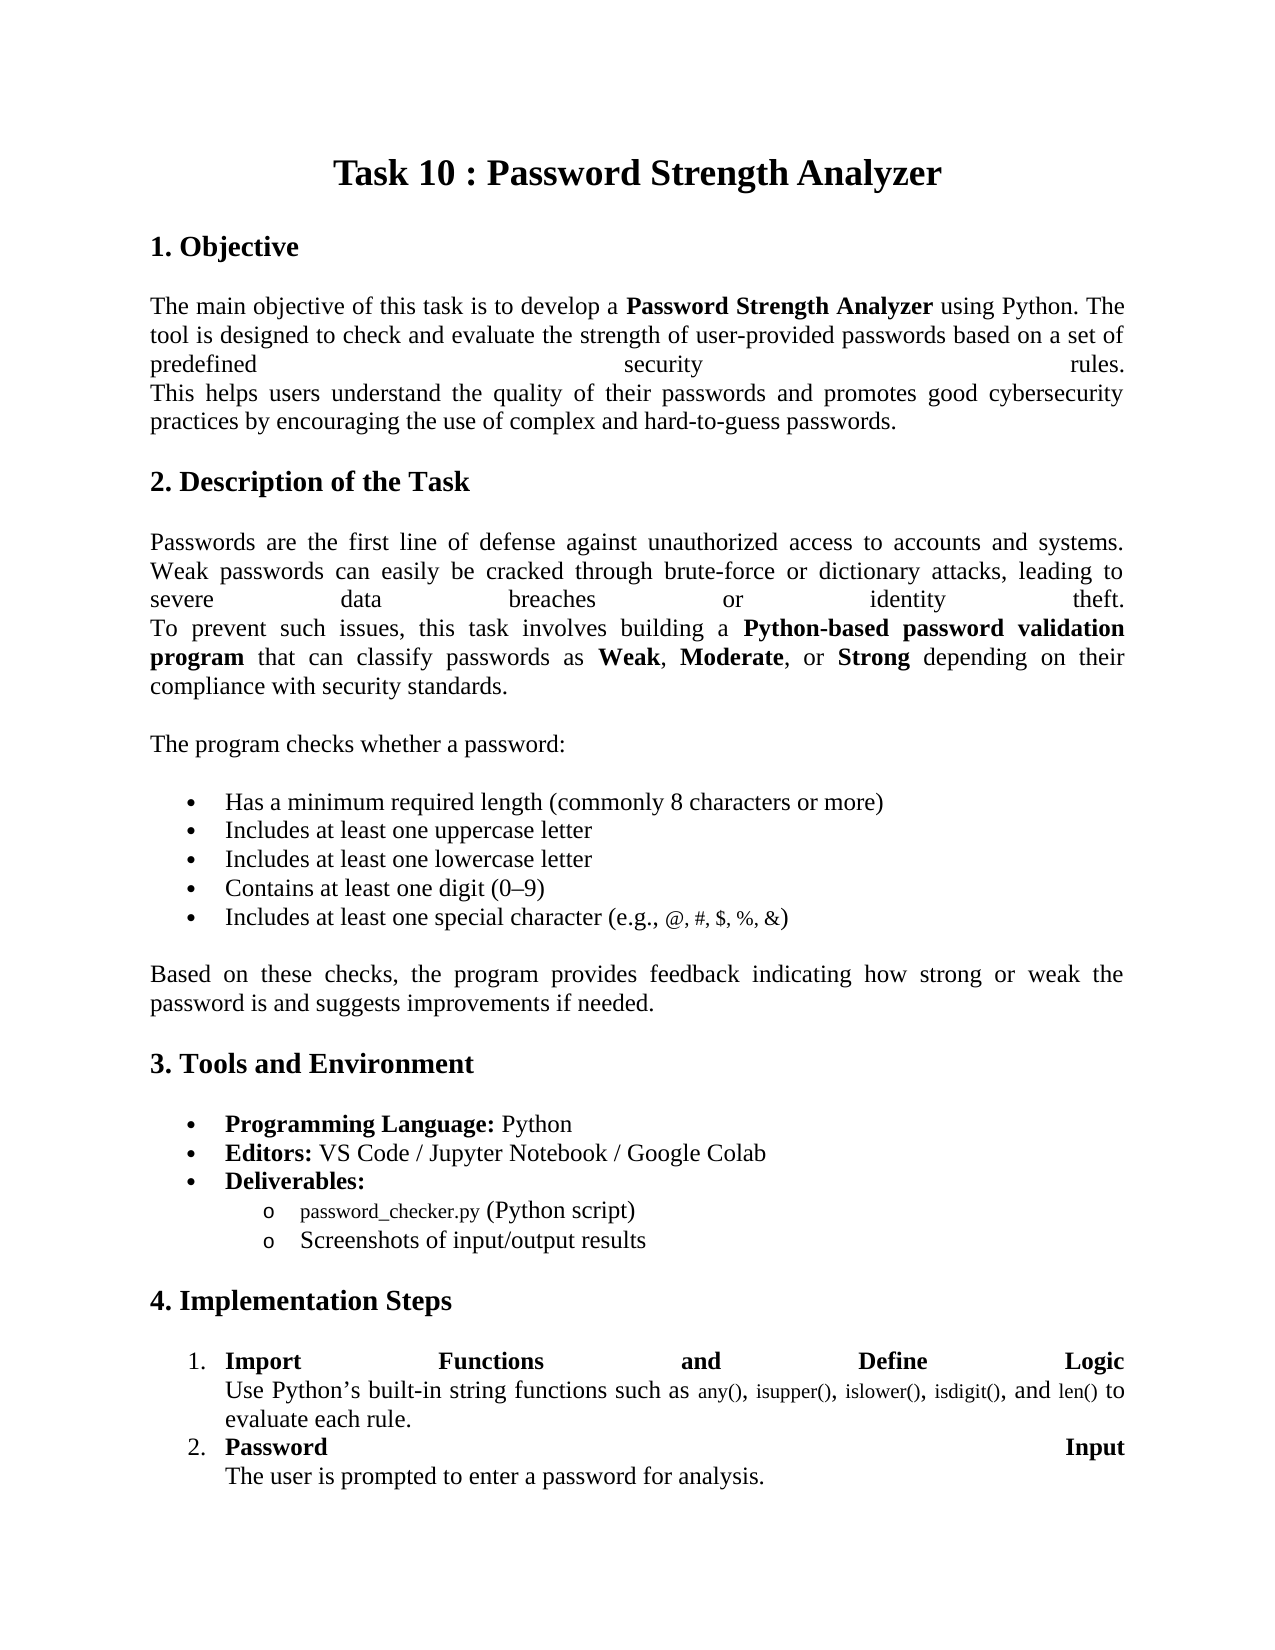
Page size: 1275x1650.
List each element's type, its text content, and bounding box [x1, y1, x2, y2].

text 3. Tools and Environment [150, 1046, 1125, 1080]
list Editors: VS Code / Jupyter Notebook / Google Colab [187, 1138, 1125, 1166]
list Password Input The user is prompted to enter a password for analysis. [187, 1432, 1125, 1490]
list password_checker.py (Python script) [262, 1195, 1125, 1225]
list Includes at least one lowercase letter [187, 844, 1125, 873]
list Screenshots of input/output results [262, 1225, 1125, 1254]
list Deliverables: [187, 1166, 1125, 1195]
list Import Functions and Define Logic Use Python’s built-in string functions such as any(), isupper(), islower(), isdigit(), and len() to evaluate each rule. [187, 1346, 1125, 1432]
list Has a minimum required length (commonly 8 characters or more) [187, 787, 1125, 815]
text Based on these checks, the program provides feedback indicating how strong or weak the password is and suggests improvements if needed. [150, 959, 1125, 1017]
list Includes at least one uppercase letter [187, 815, 1125, 844]
text 2. Description of the Task [150, 464, 1125, 498]
list Includes at least one special character (e.g., @, #, $, %, &) [187, 902, 1125, 930]
text Task 10 : Password Strength Analyzer [150, 150, 1125, 193]
text The program checks whether a password: [150, 729, 1125, 757]
text 1. Objective [150, 229, 1125, 262]
list Contains at least one digit (0–9) [187, 873, 1125, 902]
text 4. Implementation Steps [150, 1283, 1125, 1317]
text The main objective of this task is to develop a Password Strength Analyzer using Python. The tool is designed to check and evaluate the strength of user-provided passwords based on a set of predefined security rules. This helps users understand the quality of their passwords and promotes good cybersecurity practices by encouraging the use of complex and hard-to-guess passwords. [150, 291, 1125, 435]
text Passwords are the first line of defense against unauthorized access to accounts and systems. Weak passwords can easily be cracked through brute-force or dictionary attacks, leading to severe data breaches or identity theft. To prevent such issues, this task involves building a Python-based password validation program that can classify passwords as Weak, Moderate, or Strong depending on their compliance with security standards. [150, 527, 1125, 699]
list Programming Language: Python [187, 1109, 1125, 1138]
